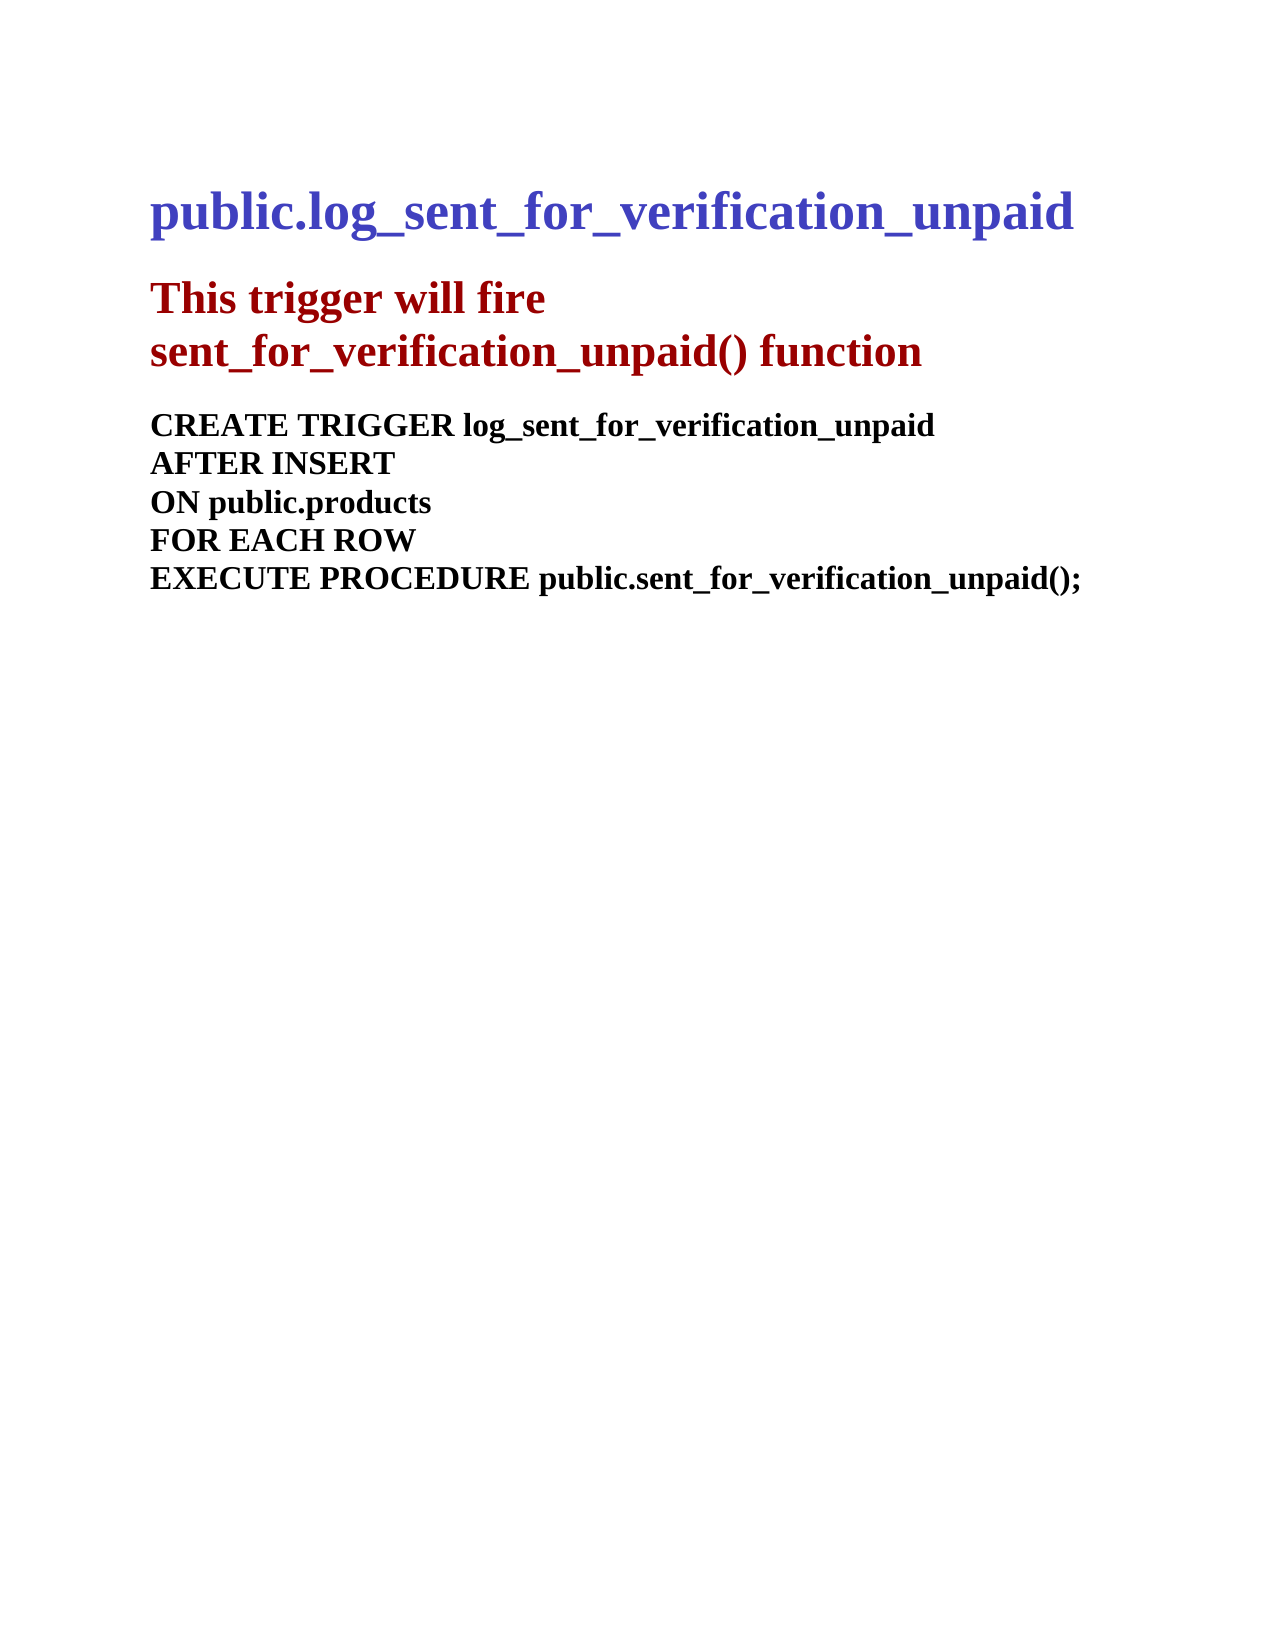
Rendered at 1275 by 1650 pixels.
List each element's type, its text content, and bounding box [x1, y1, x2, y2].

subtitle public.log_sent_for_verification_unpaid [150, 179, 1125, 241]
subtitle CREATE TRIGGER log_sent_for_verification_unpaid AFTER INSERT ON public.products FOR EACH ROW EXECUTE PROCEDURE public.sent_for_verification_unpaid(); [150, 405, 1125, 597]
subtitle This trigger will fire sent_for_verification_unpaid() function [150, 271, 1125, 376]
